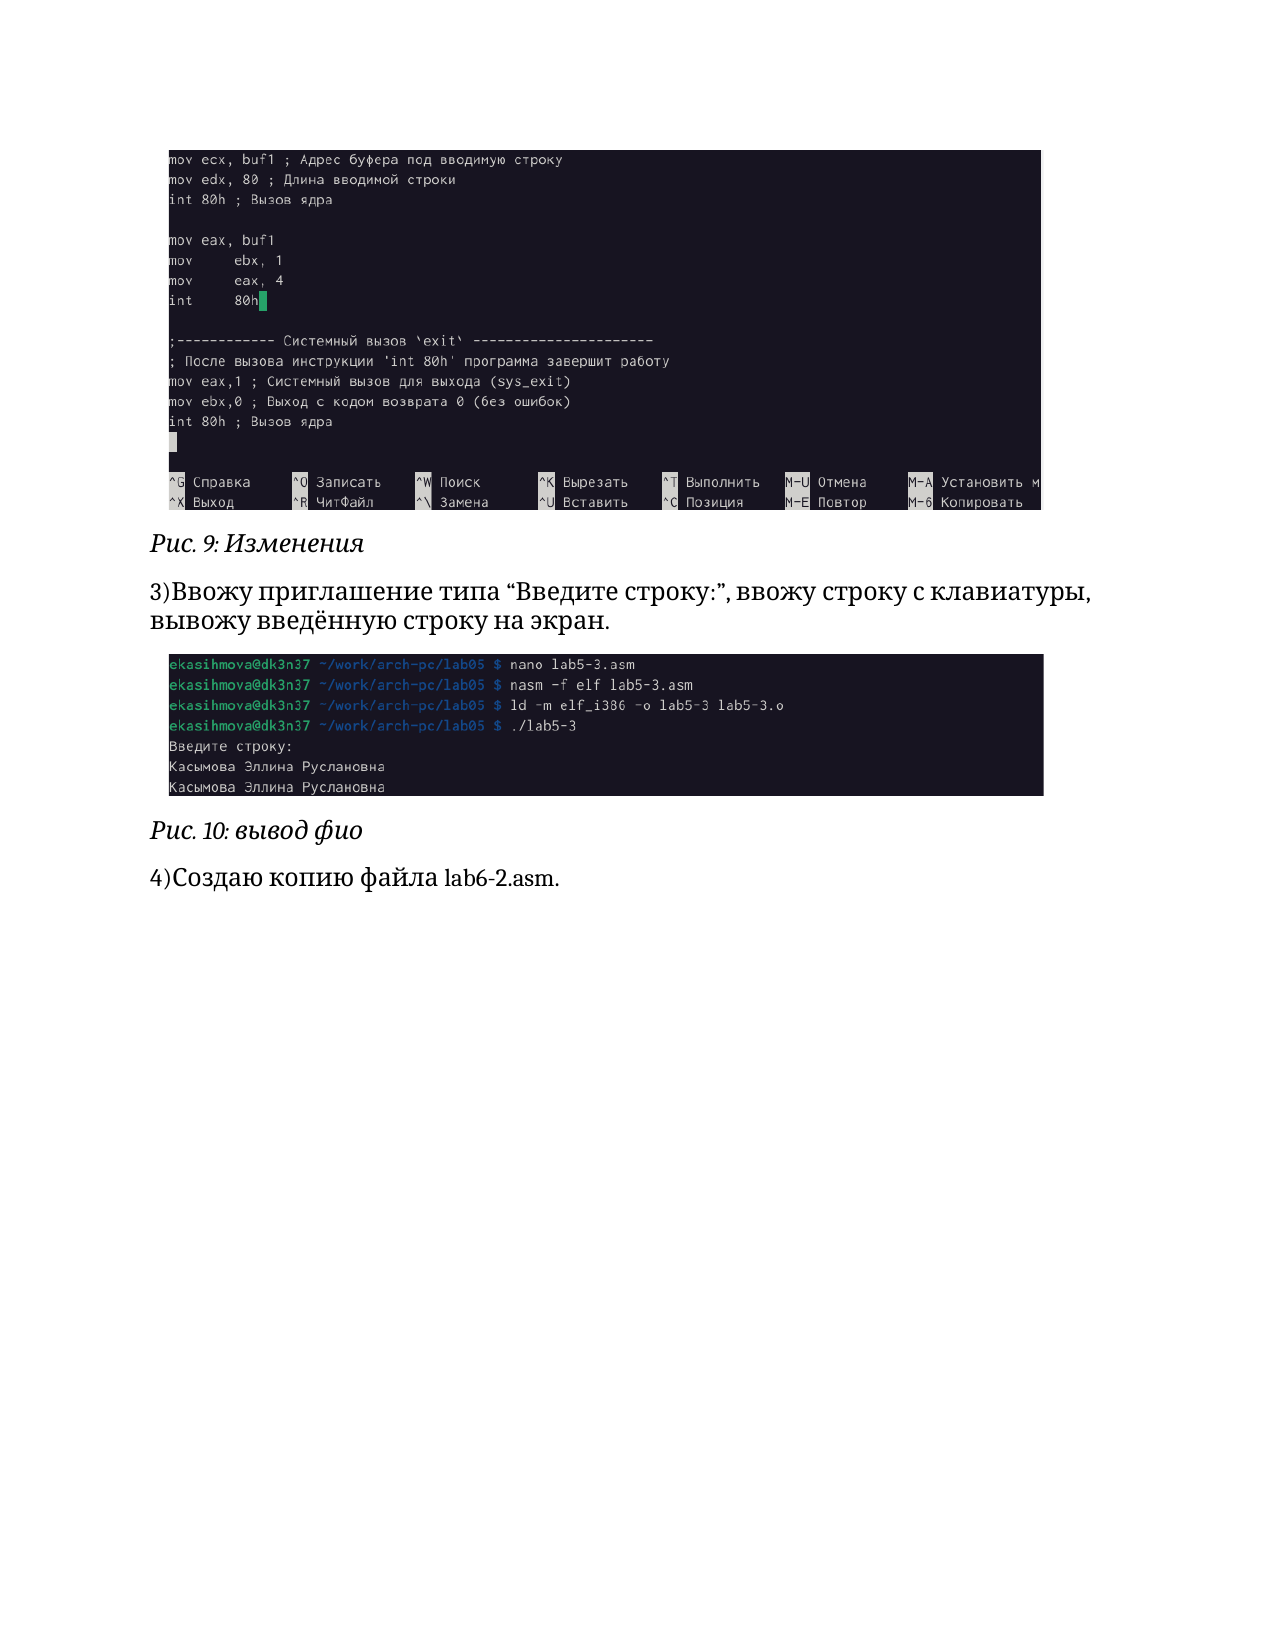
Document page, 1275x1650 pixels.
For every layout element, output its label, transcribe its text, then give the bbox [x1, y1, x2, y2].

text Рис. 10: вывод фио [150, 817, 1125, 846]
text 3)Ввожу приглашение типа “Введите строку:”, ввожу строку с клавиатуры, вывожу введённую строку на экран. [150, 578, 1125, 635]
text 4)Создаю копию файла lab6-2.asm. [150, 864, 1125, 893]
text Рис. 9: Изменения [150, 530, 1125, 559]
picture [168, 150, 1044, 510]
picture [168, 654, 1044, 796]
